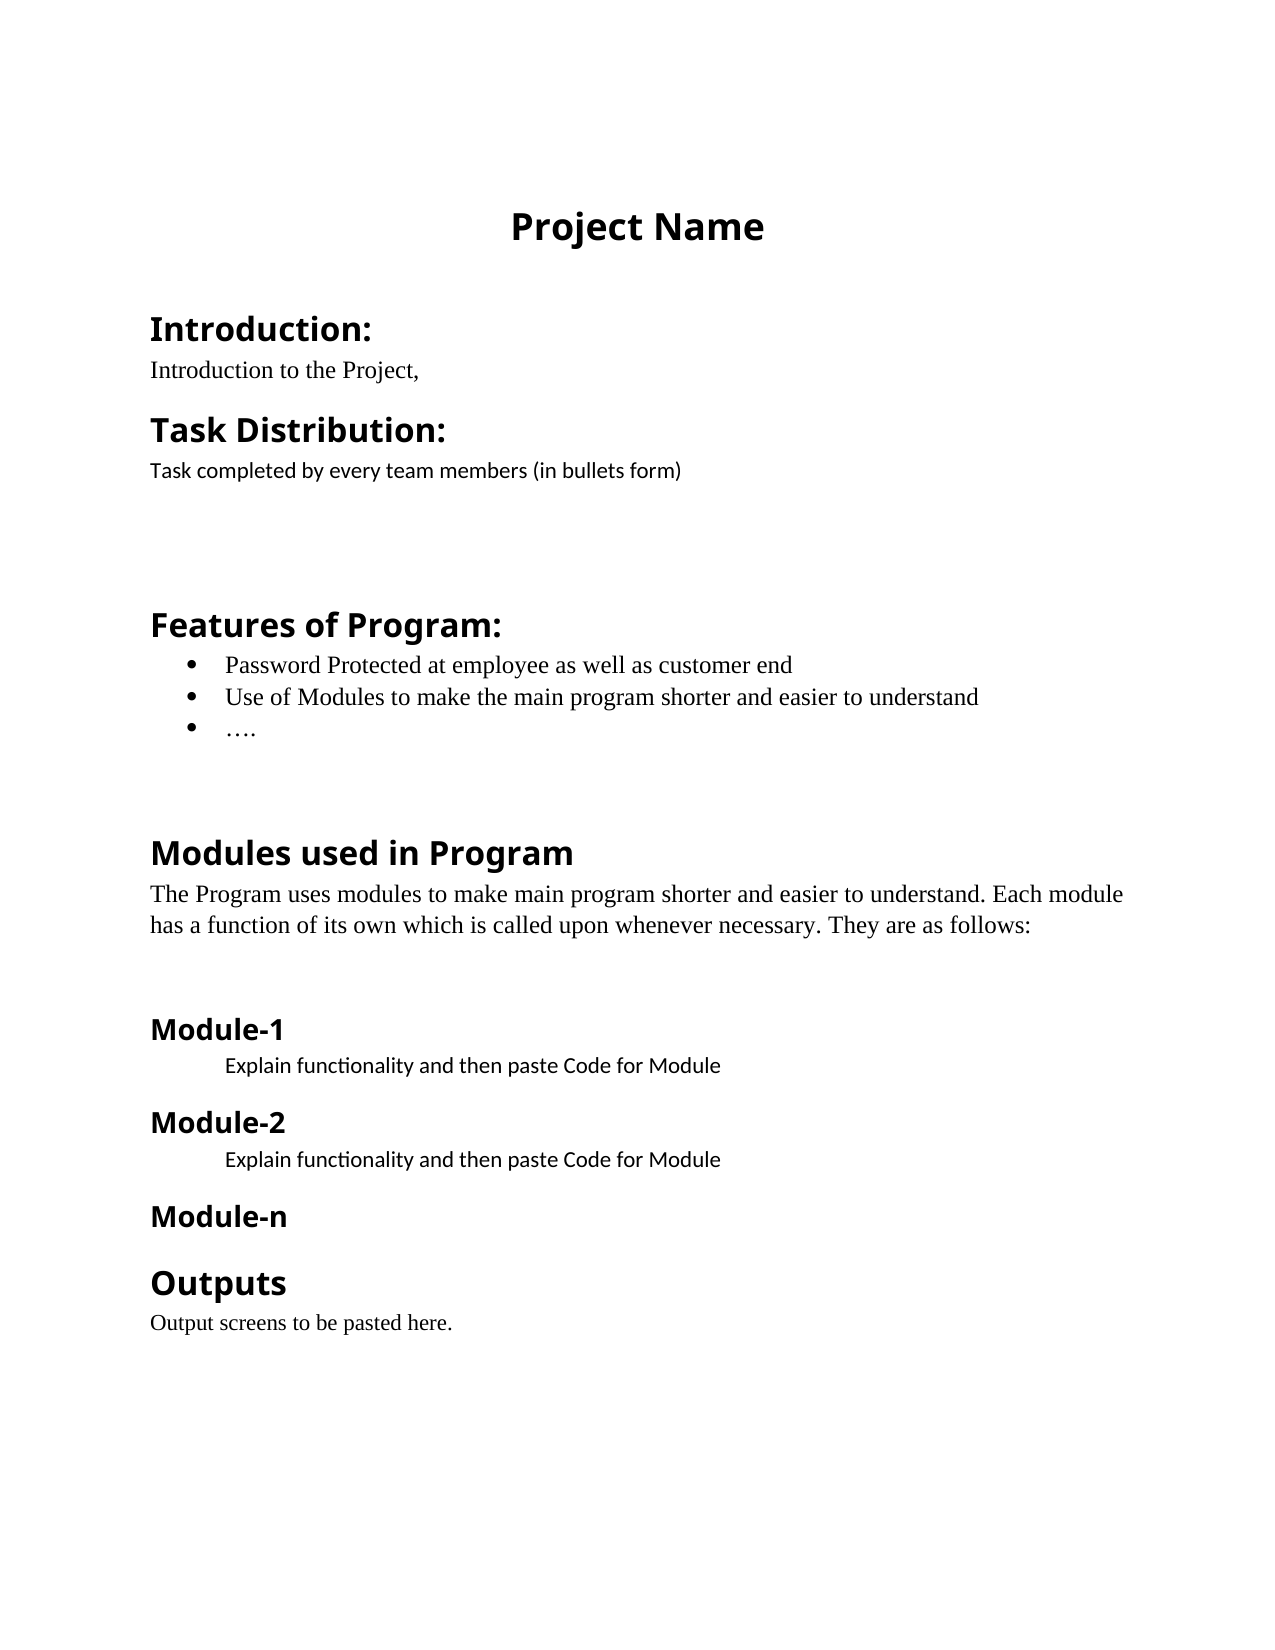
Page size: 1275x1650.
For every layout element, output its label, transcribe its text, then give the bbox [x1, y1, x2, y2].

subtitle Project Name [150, 200, 1125, 251]
text Introduction to the Project, [150, 355, 1125, 384]
list Use of Modules to make the main program shorter and easier to understand [187, 682, 1125, 710]
list Password Protected at employee as well as customer end [187, 651, 1125, 679]
subtitle Features of Program: [150, 602, 1125, 647]
subtitle Task Distribution: [150, 407, 1125, 452]
text Output screens to be pasted here. [150, 1309, 1125, 1336]
subtitle Module-1 [150, 1009, 1125, 1048]
subtitle Module-2 [150, 1103, 1125, 1142]
list …. [187, 713, 1125, 741]
subtitle Introduction: [150, 306, 1125, 352]
text The Program uses modules to make main program shorter and easier to understand. Each module has a function of its own which is called upon whenever necessary. They are as follows: [150, 879, 1125, 939]
subtitle Modules used in Program [150, 830, 1125, 876]
text Task completed by every team members (in bullets form) [150, 456, 1125, 484]
subtitle Outputs [150, 1260, 1125, 1306]
text Explain functionality and then paste Code for Module [150, 1052, 1125, 1080]
text Explain functionality and then paste Code for Module [150, 1146, 1125, 1173]
subtitle Module-n [150, 1197, 1125, 1236]
